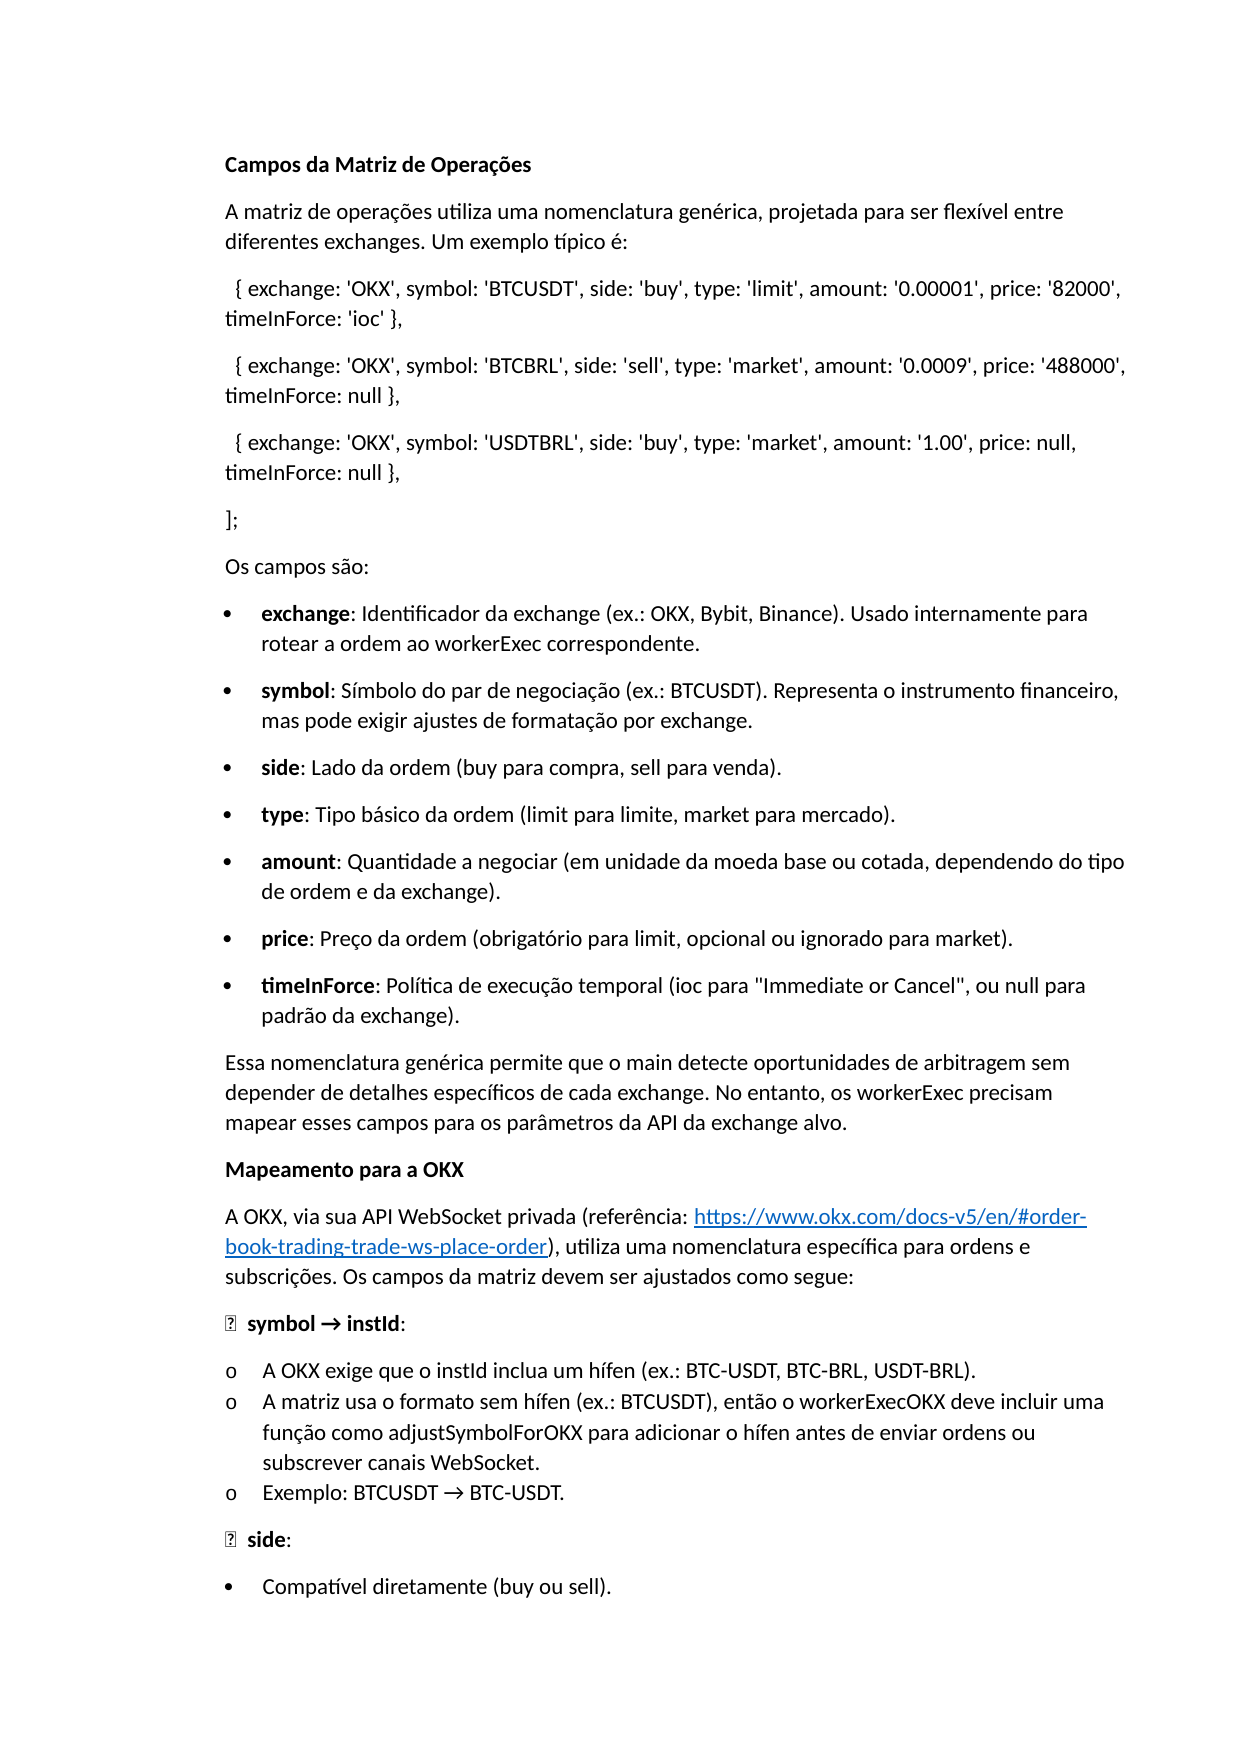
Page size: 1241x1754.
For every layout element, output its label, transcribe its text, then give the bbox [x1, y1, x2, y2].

text { exchange: 'OKX', symbol: 'USDTBRL', side: 'buy', type: 'market', amount: '1.00', price: null, timeInForce: null }, [225, 428, 1128, 486]
list symbol: Símbolo do par de negociação (ex.: BTCUSDT). Representa o instrumento financeiro, mas pode exigir ajustes de formatação por exchange. [224, 676, 1128, 734]
text Essa nomenclatura genérica permite que o main detecte oportunidades de arbitragem sem depender de detalhes específicos de cada exchange. No entanto, os workerExec precisam mapear esses campos para os parâmetros da API da exchange alvo. [225, 1048, 1128, 1136]
list price: Preço da ordem (obrigatório para limit, opcional ou ignorado para market). [224, 924, 1128, 952]
text Campos da Matriz de Operações [225, 150, 1128, 178]
list side: Lado da ordem (buy para compra, sell para venda). [224, 753, 1128, 781]
text A matriz de operações utiliza uma nomenclatura genérica, projetada para ser flexível entre diferentes exchanges. Um exemplo típico é: [225, 197, 1128, 255]
text  symbol → instId: [225, 1309, 1128, 1337]
list timeInForce: Política de execução temporal (ioc para "Immediate or Cancel", ou null para padrão da exchange). [224, 971, 1128, 1029]
text { exchange: 'OKX', symbol: 'BTCUSDT', side: 'buy', type: 'limit', amount: '0.00001', price: '82000', timeInForce: 'ioc' }, [225, 274, 1128, 332]
text A OKX, via sua API WebSocket privada (referência: https://www.okx.com/docs-v5/en/#order-book-trading-trade-ws-place-order), utiliza uma nomenclatura específica para ordens e subscrições. Os campos da matriz devem ser ajustados como segue: [225, 1202, 1128, 1291]
list exchange: Identificador da exchange (ex.: OKX, Bybit, Binance). Usado internamente para rotear a ordem ao workerExec correspondente. [224, 599, 1128, 657]
list Exemplo: BTCUSDT → BTC-USDT. [225, 1478, 1128, 1507]
list Compatível diretamente (buy ou sell). [225, 1572, 1128, 1600]
list A OKX exige que o instId inclua um hífen (ex.: BTC-USDT, BTC-BRL, USDT-BRL). [225, 1356, 1128, 1385]
text Mapeamento para a OKX [225, 1155, 1128, 1183]
text Os campos são: [225, 552, 1128, 580]
list type: Tipo básico da ordem (limit para limite, market para mercado). [224, 800, 1128, 828]
text ]; [225, 505, 1128, 533]
text { exchange: 'OKX', symbol: 'BTCBRL', side: 'sell', type: 'market', amount: '0.0009', price: '488000', timeInForce: null }, [225, 351, 1128, 409]
list amount: Quantidade a negociar (em unidade da moeda base ou cotada, dependendo do tipo de ordem e da exchange). [224, 847, 1128, 905]
list A matriz usa o formato sem hífen (ex.: BTCUSDT), então o workerExecOKX deve incluir uma função como adjustSymbolForOKX para adicionar o hífen antes de enviar ordens ou subscrever canais WebSocket. [225, 1387, 1128, 1476]
text  side: [225, 1526, 1128, 1553]
